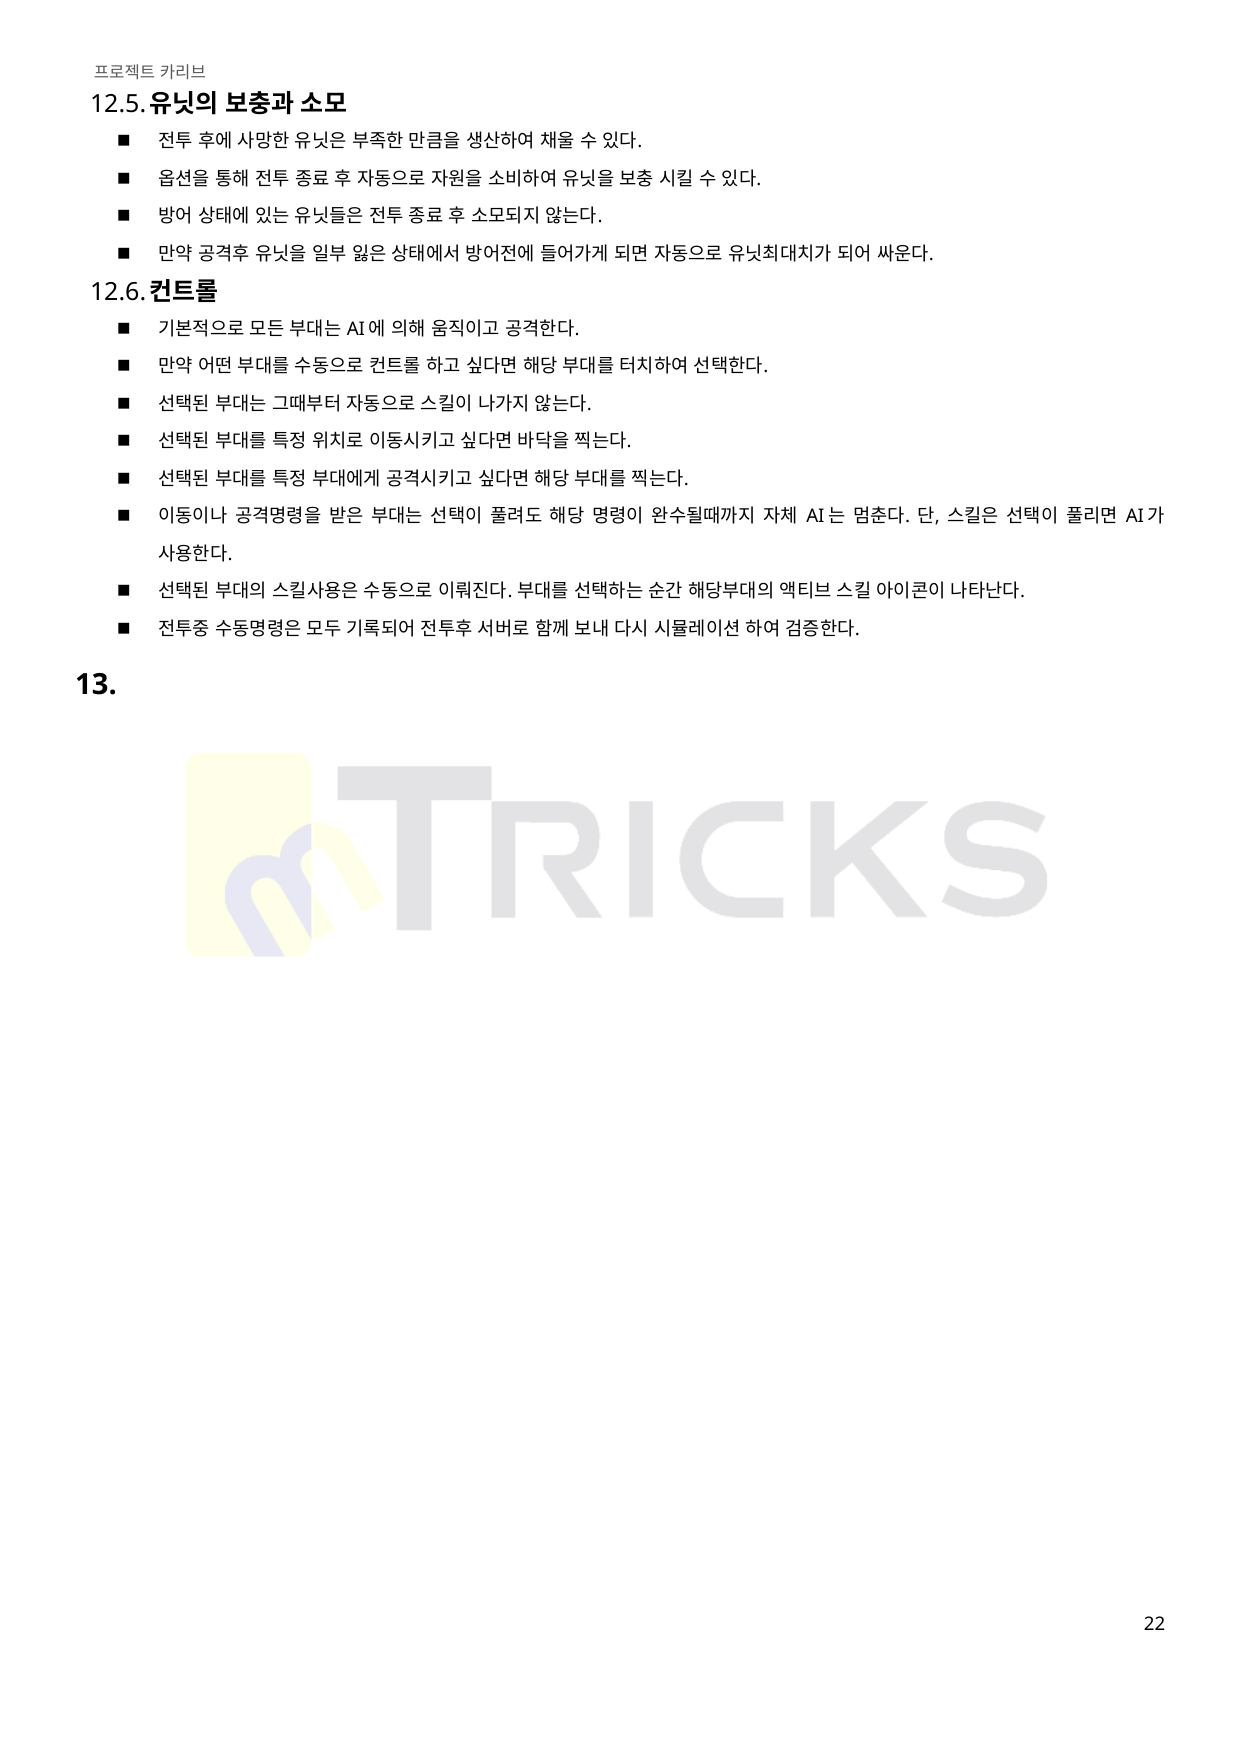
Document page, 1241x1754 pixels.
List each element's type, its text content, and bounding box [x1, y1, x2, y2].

list 만약 어떤 부대를 수동으로 컨트롤 하고 싶다면 해당 부대를 터치하여 선택한다. [117, 346, 1165, 383]
list 선택된 부대는 그때부터 자동으로 스킬이 나가지 않는다. [117, 383, 1165, 421]
list 선택된 부대를 특정 위치로 이동시키고 싶다면 바닥을 찍는다. [117, 421, 1165, 458]
list 이동이나 공격명령을 받은 부대는 선택이 풀려도 해당 명령이 완수될때까지 자체 AI는 멈춘다. 단, 스킬은 선택이 풀리면 AI가 사용한다. [117, 496, 1165, 571]
list 선택된 부대의 스킬사용은 수동으로 이뤄진다. 부대를 선택하는 순간 해당부대의 액티브 스킬 아이콘이 나타난다. [117, 571, 1165, 608]
list 방어 상태에 있는 유닛들은 전투 종료 후 소모되지 않는다. [117, 196, 1165, 233]
list 전투 후에 사망한 유닛은 부족한 만큼을 생산하여 채울 수 있다. [117, 121, 1165, 158]
list 옵션을 통해 전투 종료 후 자동으로 자원을 소비하여 유닛을 보충 시킬 수 있다. [117, 158, 1165, 196]
list 만약 공격후 유닛을 일부 잃은 상태에서 방어전에 들어가게 되면 자동으로 유닛최대치가 되어 싸운다. [117, 233, 1165, 271]
list 선택된 부대를 특정 부대에게 공격시키고 싶다면 해당 부대를 찍는다. [117, 458, 1165, 496]
subtitle 유닛의 보충과 소모 [90, 83, 1165, 121]
subtitle 컨트롤 [90, 271, 1165, 308]
list 전투중 수동명령은 모두 기록되어 전투후 서버로 함께 보내 다시 시뮬레이션 하여 검증한다. [117, 608, 1165, 646]
list 기본적으로 모든 부대는 AI에 의해 움직이고 공격한다. [117, 308, 1165, 346]
